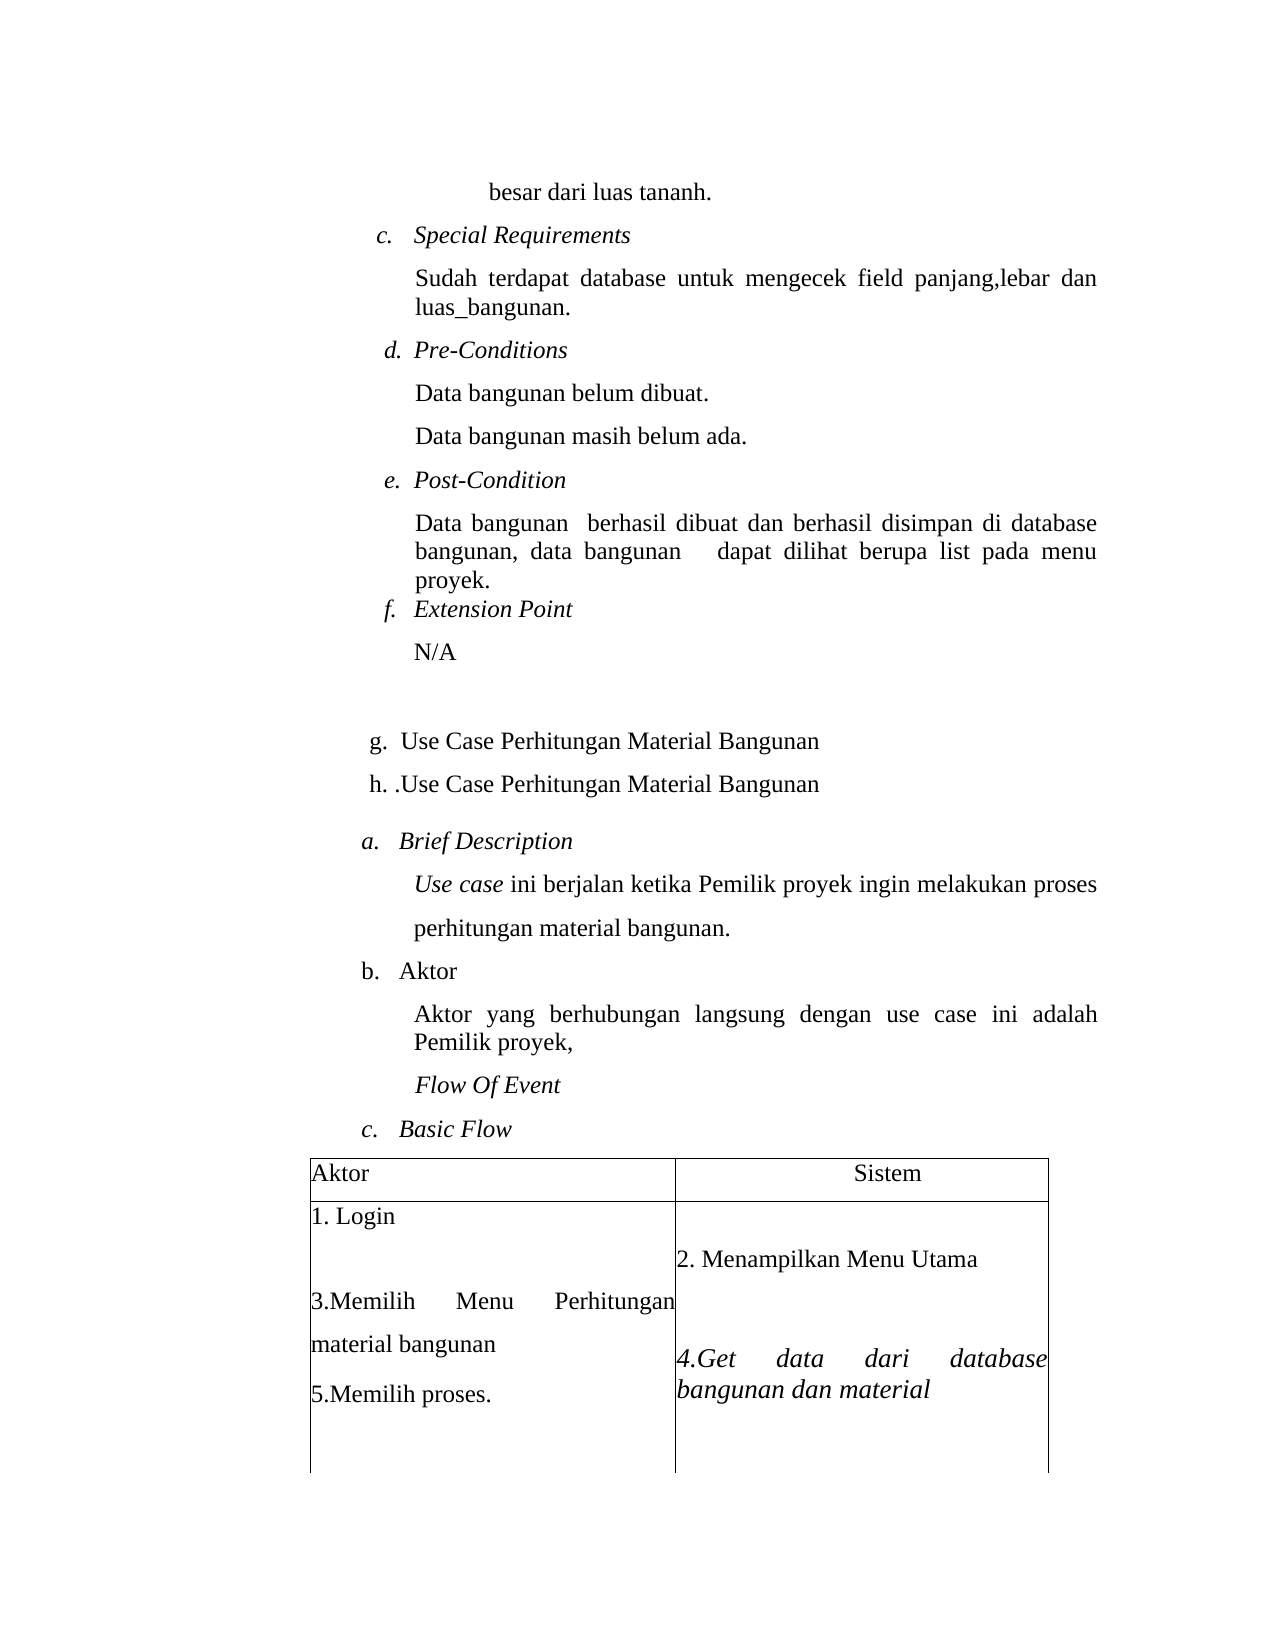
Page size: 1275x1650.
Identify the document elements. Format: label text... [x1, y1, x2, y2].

list Special Requirements [376, 220, 1098, 249]
text N/A [413, 637, 1098, 666]
table_cell 1. Login [311, 1202, 675, 1279]
list Basic Flow [361, 1114, 1098, 1142]
text Data bangunan masih belum ada. [415, 421, 1098, 450]
text Data bangunan belum dibuat. [415, 378, 1098, 407]
list Post-Condition [384, 465, 1098, 493]
text Data bangunan berhasil dibuat dan berhasil disimpan di database bangunan, data bangunan dapat dilihat berupa list pada menu proyek. [415, 508, 1098, 594]
text g. Use Case Perhitungan Material Bangunan [369, 726, 1098, 754]
text Use case ini berjalan ketika Pemilik proyek ingin melakukan proses perhitungan material bangunan. [413, 869, 1098, 941]
list Brief Description [361, 826, 1098, 855]
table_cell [676, 1279, 1048, 1473]
list Pre-Conditions [384, 335, 1098, 364]
list Extension Point [384, 594, 1098, 623]
text Aktor yang berhubungan langsung dengan use case ini adalah Pemilik proyek, [413, 999, 1098, 1056]
table_cell 2. Menampilkan Menu Utama [676, 1202, 1048, 1279]
table_header Sistem [676, 1159, 1048, 1201]
list Flow Of Event [415, 1071, 1098, 1099]
table_header Aktor [311, 1159, 675, 1201]
list Aktor [361, 956, 1098, 984]
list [451, 177, 1098, 206]
text h. .Use Case Perhitungan Material Bangunan [369, 769, 1098, 798]
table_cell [311, 1279, 675, 1473]
text Sudah terdapat database untuk mengecek field panjang,lebar dan luas_bangunan. [415, 263, 1098, 321]
